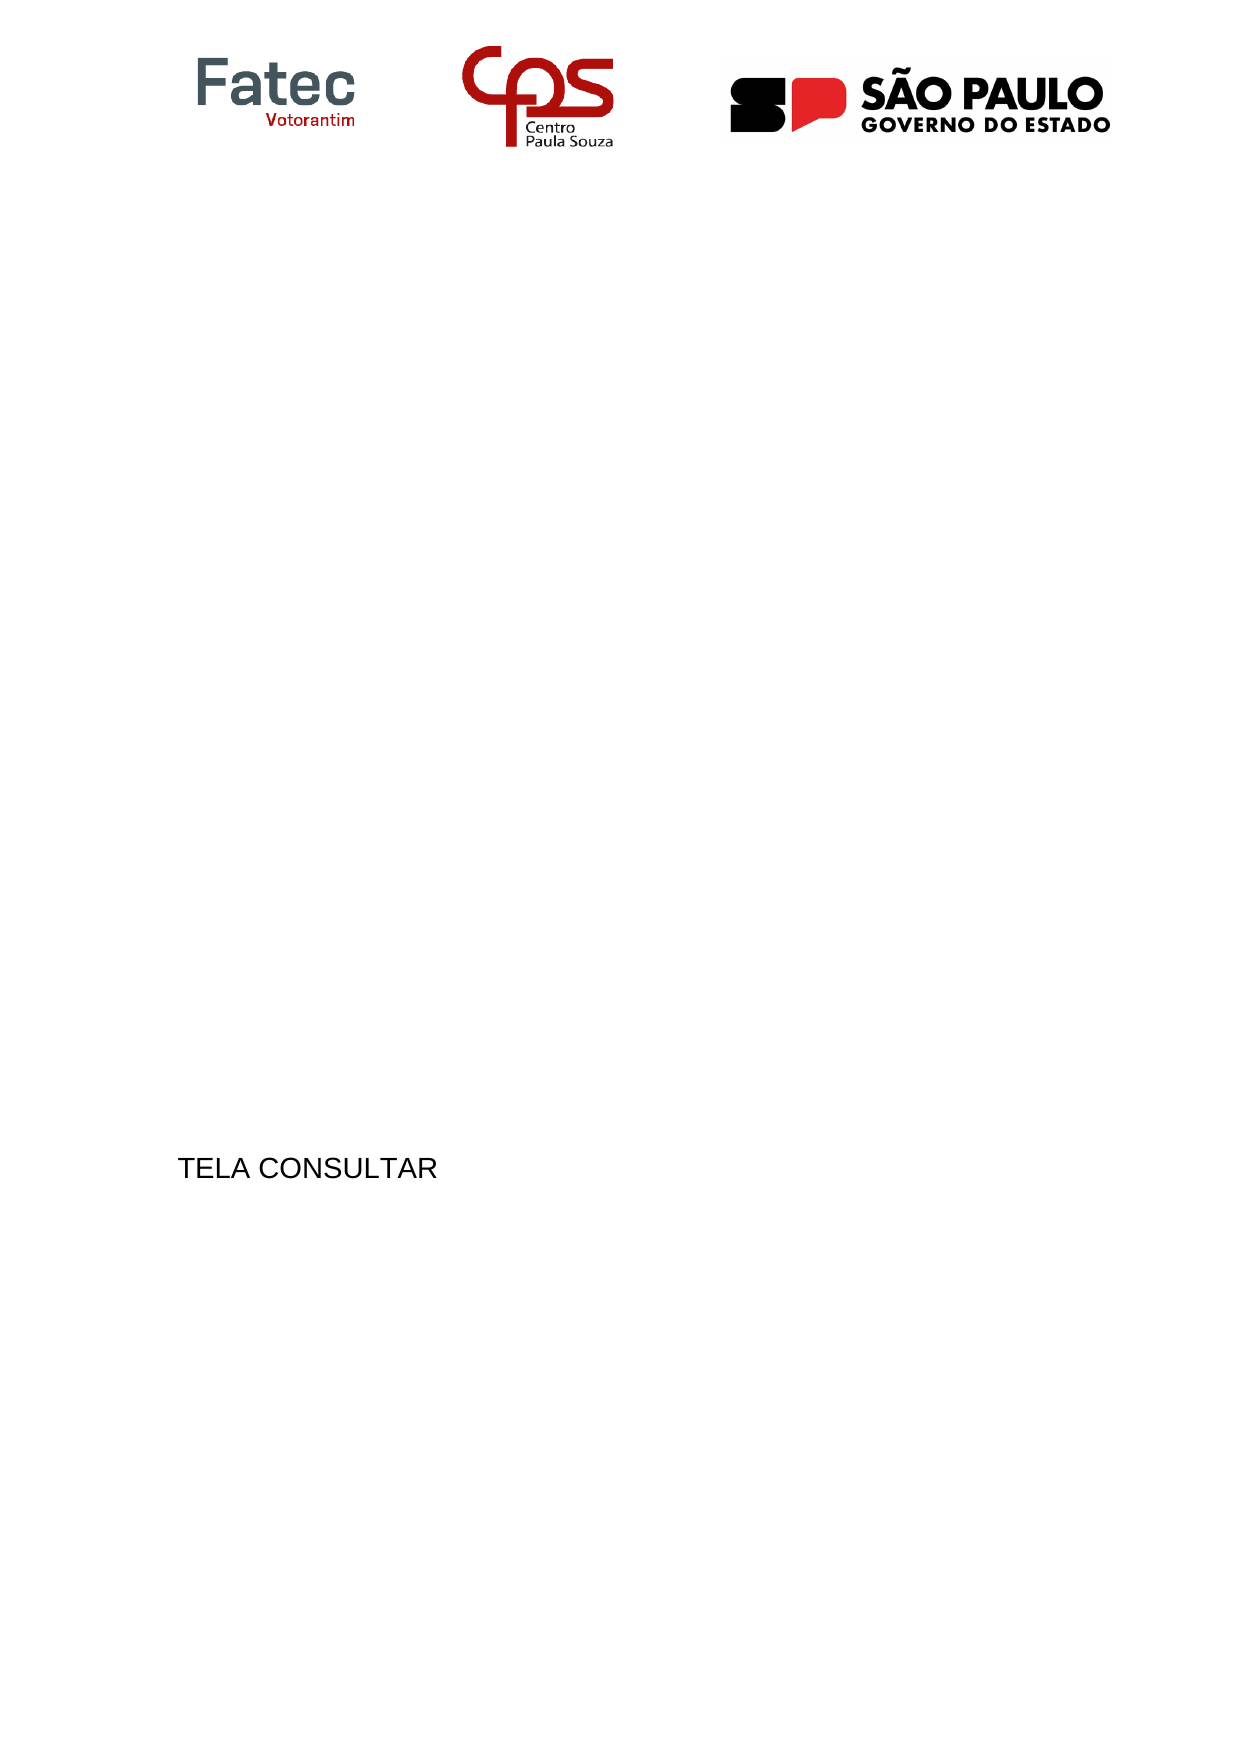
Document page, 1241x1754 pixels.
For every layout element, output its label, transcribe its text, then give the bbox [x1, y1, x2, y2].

picture [720, 55, 1114, 147]
picture [197, 46, 614, 147]
text TELA CONSULTAR [177, 1151, 1063, 1184]
